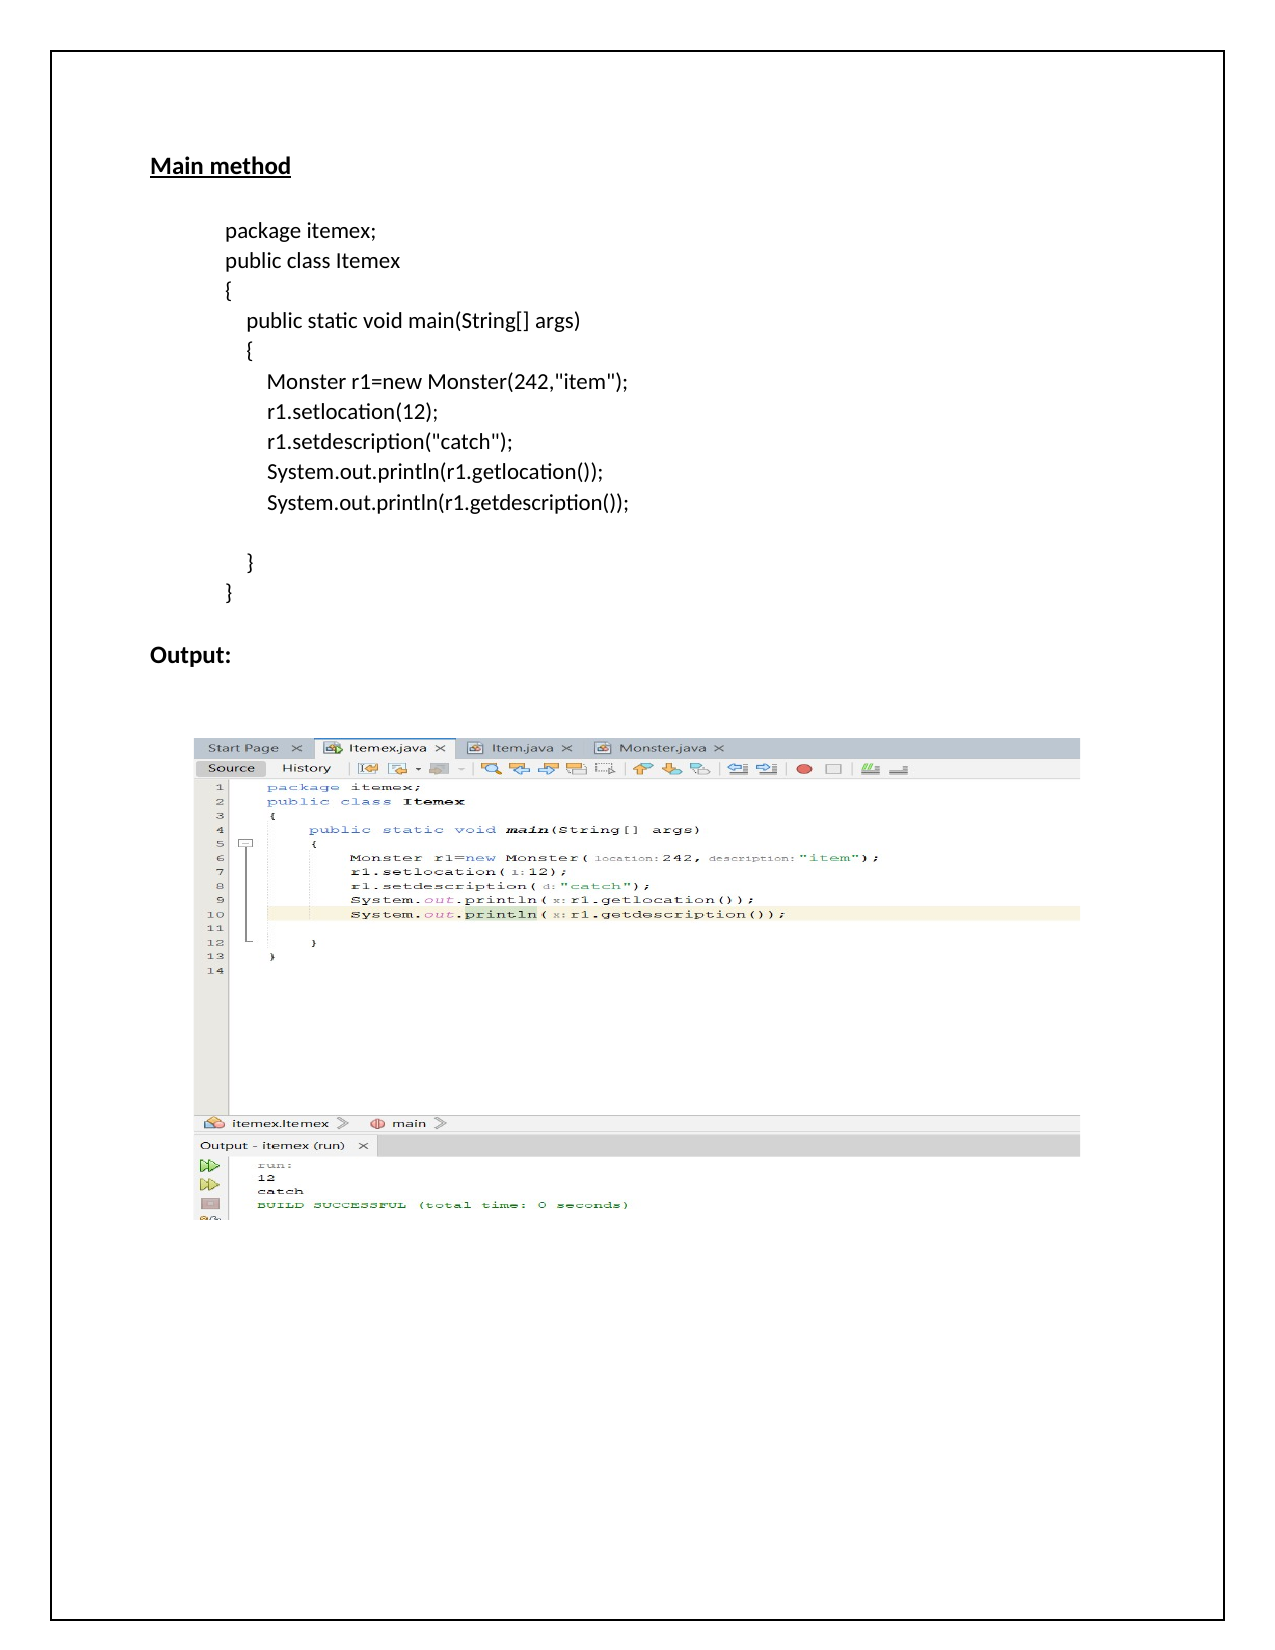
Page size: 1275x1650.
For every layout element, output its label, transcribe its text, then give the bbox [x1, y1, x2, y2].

text { [246, 337, 1135, 364]
subtitle Main method [150, 150, 1135, 181]
text } [225, 578, 1135, 606]
text public static void main(String[] args) [246, 306, 1135, 334]
text { [225, 276, 1135, 304]
picture [193, 738, 1081, 1220]
subtitle Output: [150, 639, 1135, 669]
text Monster r1=new Monster(242,"item"); r1.setlocation(12); r1.setdescription("catch"); System.out.println(r1.getlocation()); System.out.println(r1.getdescription()); [266, 367, 682, 516]
text } [246, 548, 1135, 576]
text package itemex; public class Itemex [225, 216, 401, 274]
